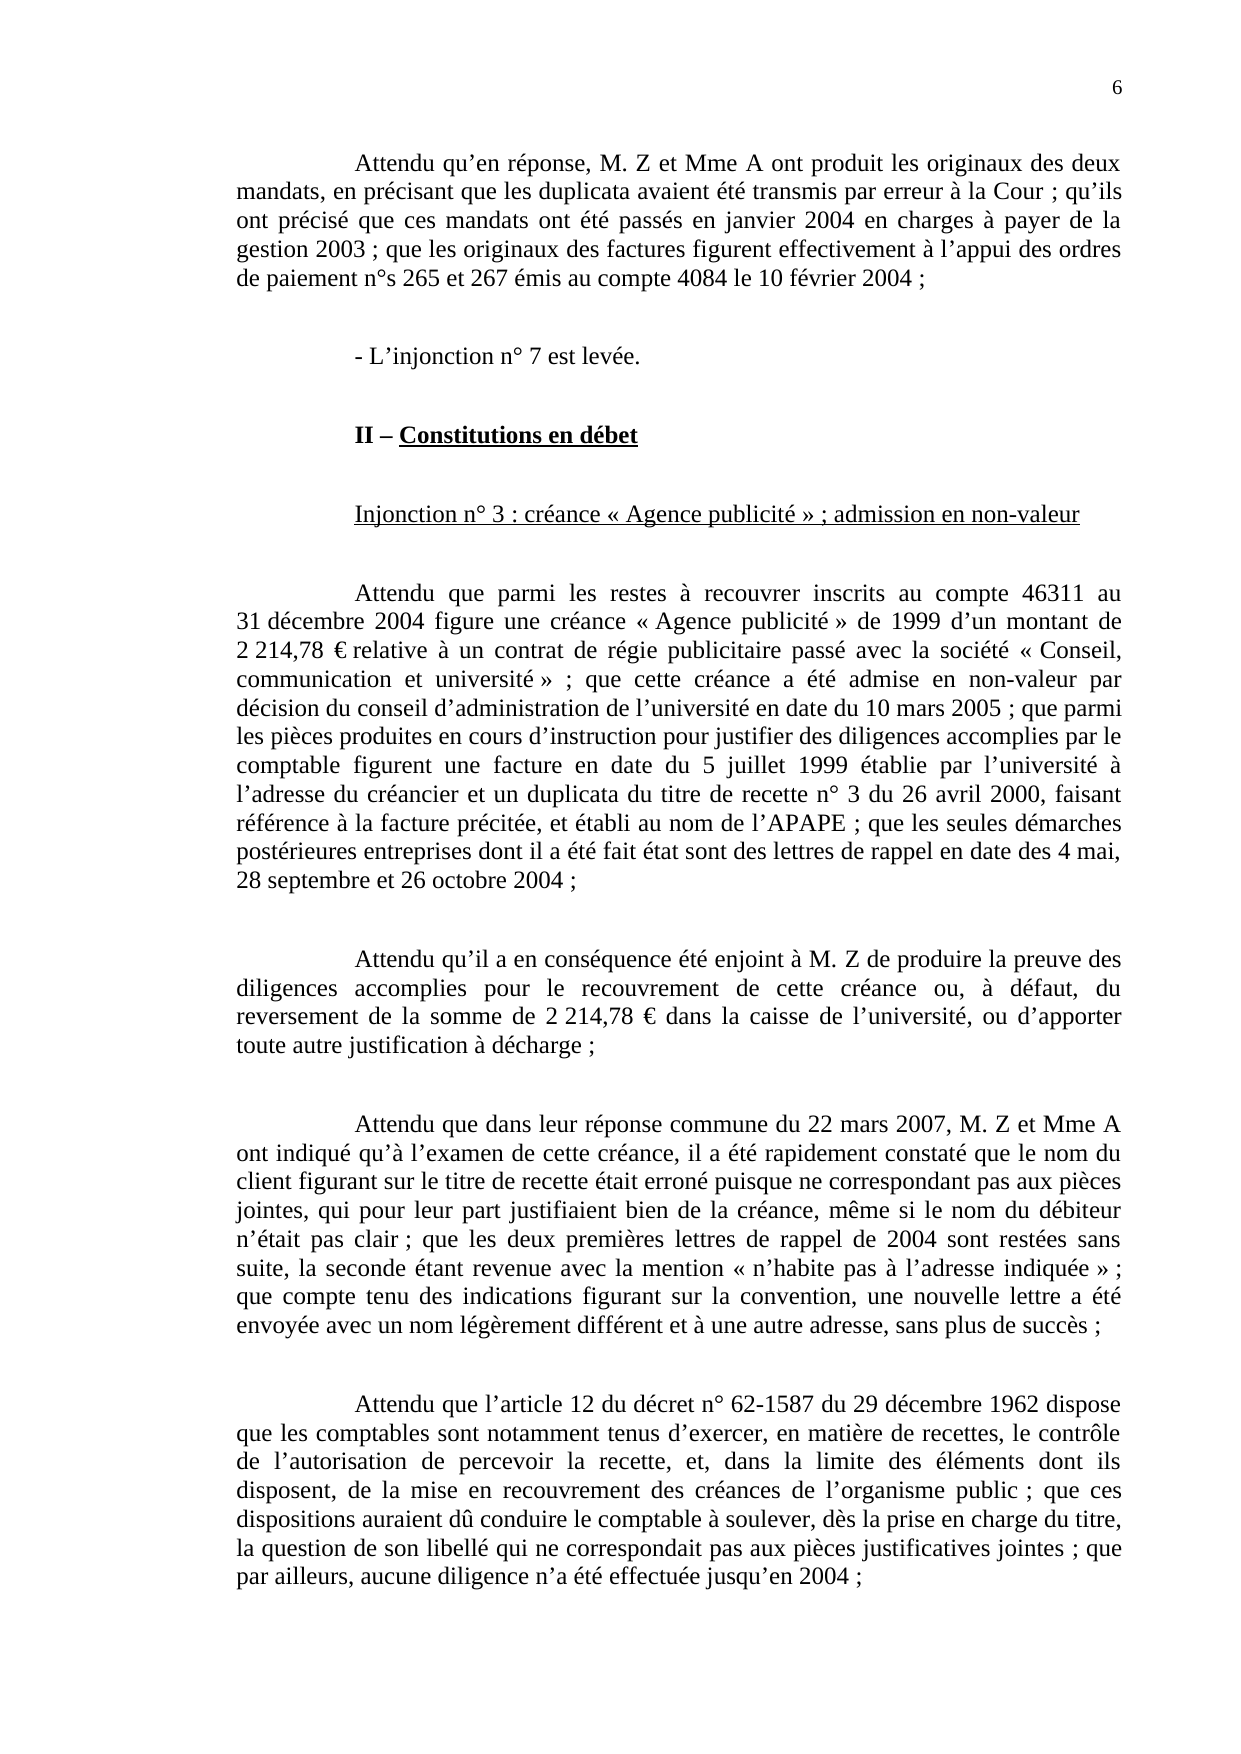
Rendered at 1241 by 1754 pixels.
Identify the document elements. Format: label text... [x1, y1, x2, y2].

text Attendu qu’en réponse, M. Z et Mme A ont produit les originaux des deux mandats, en précisant que les duplicata avaient été transmis par erreur à la Cour ; qu’ils ont précisé que ces mandats ont été passés en janvier 2004 en charges à payer de la gestion 2003 ; que les originaux des factures figurent effectivement à l’appui des ordres de paiement n°s 265 et 267 émis au compte 4084 le 10 février 2004 ; [236, 148, 1122, 291]
text Attendu que l’article 12 du décret n° 62-1587 du 29 décembre 1962 dispose que les comptables sont notamment tenus d’exercer, en matière de recettes, le contrôle de l’autorisation de percevoir la recette, et, dans la limite des éléments dont ils disposent, de la mise en recouvrement des créances de l’organisme public ; que ces dispositions auraient dû conduire le comptable à soulever, dès la prise en charge du titre, la question de son libellé qui ne correspondait pas aux pièces justificatives jointes ; que par ailleurs, aucune diligence n’a été effectuée jusqu’en 2004 ; [236, 1389, 1122, 1590]
text Attendu que dans leur réponse commune du 22 mars 2007, M. Z et Mme A ont indiqué qu’à l’examen de cette créance, il a été rapidement constaté que le nom du client figurant sur le titre de recette était erroné puisque ne correspondant pas aux pièces jointes, qui pour leur part justifiaient bien de la créance, même si le nom du débiteur n’était pas clair ; que les deux premières lettres de rappel de 2004 sont restées sans suite, la seconde étant revenue avec la mention « n’habite pas à l’adresse indiquée » ; que compte tenu des indications figurant sur la convention, une nouvelle lettre a été envoyée avec un nom légèrement différent et à une autre adresse, sans plus de succès ; [236, 1109, 1122, 1339]
text II – Constitutions en débet [236, 420, 1122, 449]
text - L’injonction n° 7 est levée. [236, 341, 1122, 370]
text Attendu qu’il a en conséquence été enjoint à M. Z de produire la preuve des diligences accomplies pour le recouvrement de cette créance ou, à défaut, du reversement de la somme de 2 214,78 € dans la caisse de l’université, ou d’apporter toute autre justification à décharge ; [236, 944, 1122, 1059]
text Injonction n° 3 : créance « Agence publicité » ; admission en non-valeur [236, 499, 1122, 528]
text Attendu que parmi les restes à recouvrer inscrits au compte 46311 au 31 décembre 2004 figure une créance « Agence publicité » de 1999 d’un montant de 2 214,78 € relative à un contrat de régie publicitaire passé avec la société « Conseil, communication et université » ; que cette créance a été admise en non-valeur par décision du conseil d’administration de l’université en date du 10 mars 2005 ; que parmi les pièces produites en cours d’instruction pour justifier des diligences accomplies par le comptable figurent une facture en date du 5 juillet 1999 établie par l’université à l’adresse du créancier et un duplicata du titre de recette n° 3 du 26 avril 2000, faisant référence à la facture précitée, et établi au nom de l’APAPE ; que les seules démarches postérieures entreprises dont il a été fait état sont des lettres de rappel en date des 4 mai, 28 septembre et 26 octobre 2004 ; [236, 578, 1122, 894]
